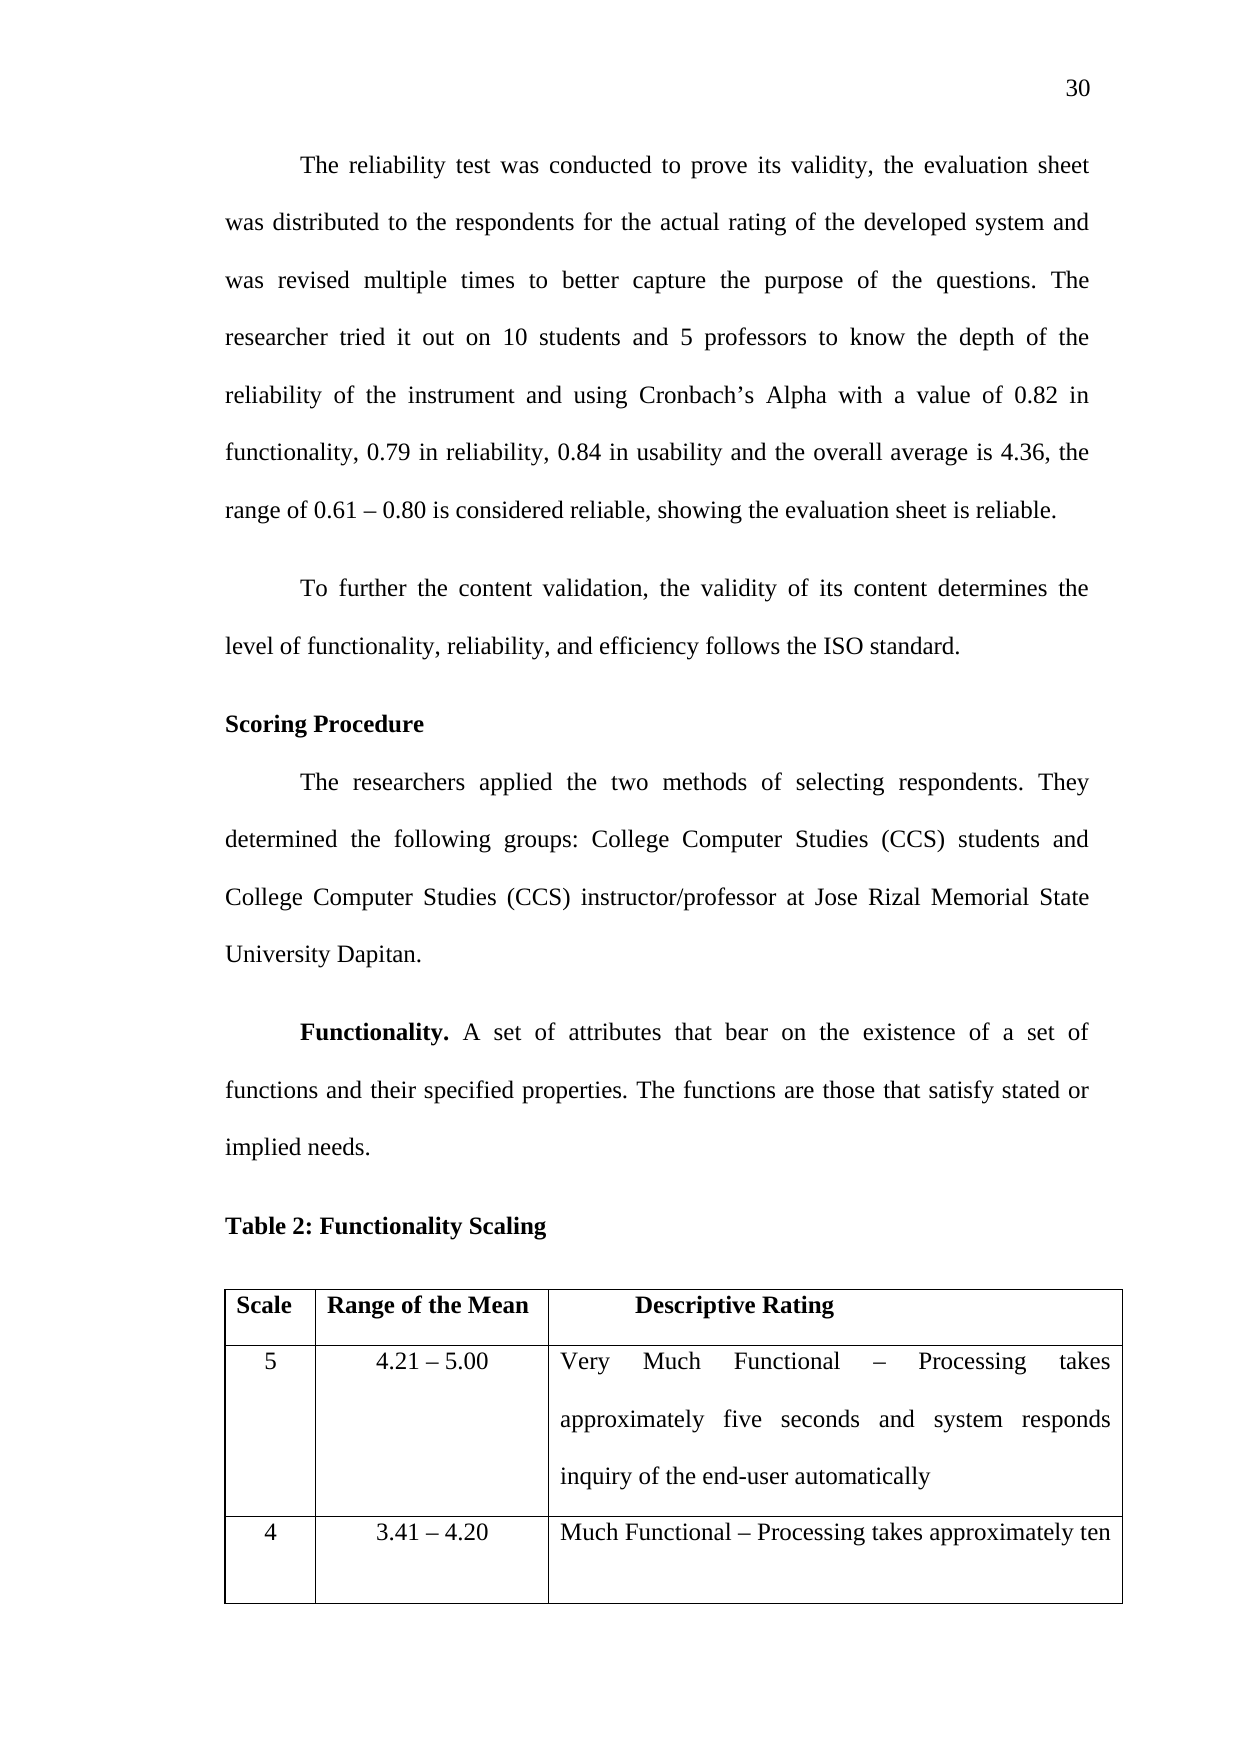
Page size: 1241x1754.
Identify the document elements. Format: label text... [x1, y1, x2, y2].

table_header Range of the Mean [316, 1290, 548, 1345]
text Functionality. A set of attributes that bear on the existence of a set of functions and their specified properties. The functions are those that satisfy stated or implied needs. [225, 1017, 1090, 1161]
text To further the content validation, the validity of its content determines the level of functionality, reliability, and efficiency follows the ISO standard. [225, 573, 1090, 659]
table_cell 4.21 – 5.00 [316, 1346, 548, 1516]
table_cell 3.41 – 4.20 [316, 1517, 548, 1603]
text Scoring Procedure [225, 709, 1090, 738]
text The reliability test was conducted to prove its validity, the evaluation sheet was distributed to the respondents for the actual rating of the developed system and was revised multiple times to better capture the purpose of the questions. The researcher tried it out on 10 students and 5 professors to know the depth of the reliability of the instrument and using Cronbach’s Alpha with a value of 0.82 in functionality, 0.79 in reliability, 0.84 in usability and the overall average is 4.36, the range of 0.61 – 0.80 is considered reliable, showing the evaluation sheet is reliable. [225, 150, 1090, 524]
text Table 2: Functionality Scaling [225, 1211, 1090, 1239]
table_cell 5 [226, 1346, 315, 1516]
table_cell Very Much Functional – Processing takes approximately five seconds and system responds inquiry of the end-user automatically [549, 1346, 1122, 1516]
text The researchers applied the two methods of selecting respondents. They determined the following groups: College Computer Studies (CCS) students and College Computer Studies (CCS) instructor/professor at Jose Rizal Memorial State University Dapitan. [225, 767, 1090, 968]
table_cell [549, 1517, 1122, 1603]
table_header Descriptive Rating [549, 1290, 1122, 1345]
table_header Scale [226, 1290, 315, 1345]
table_cell 4 [226, 1517, 315, 1603]
